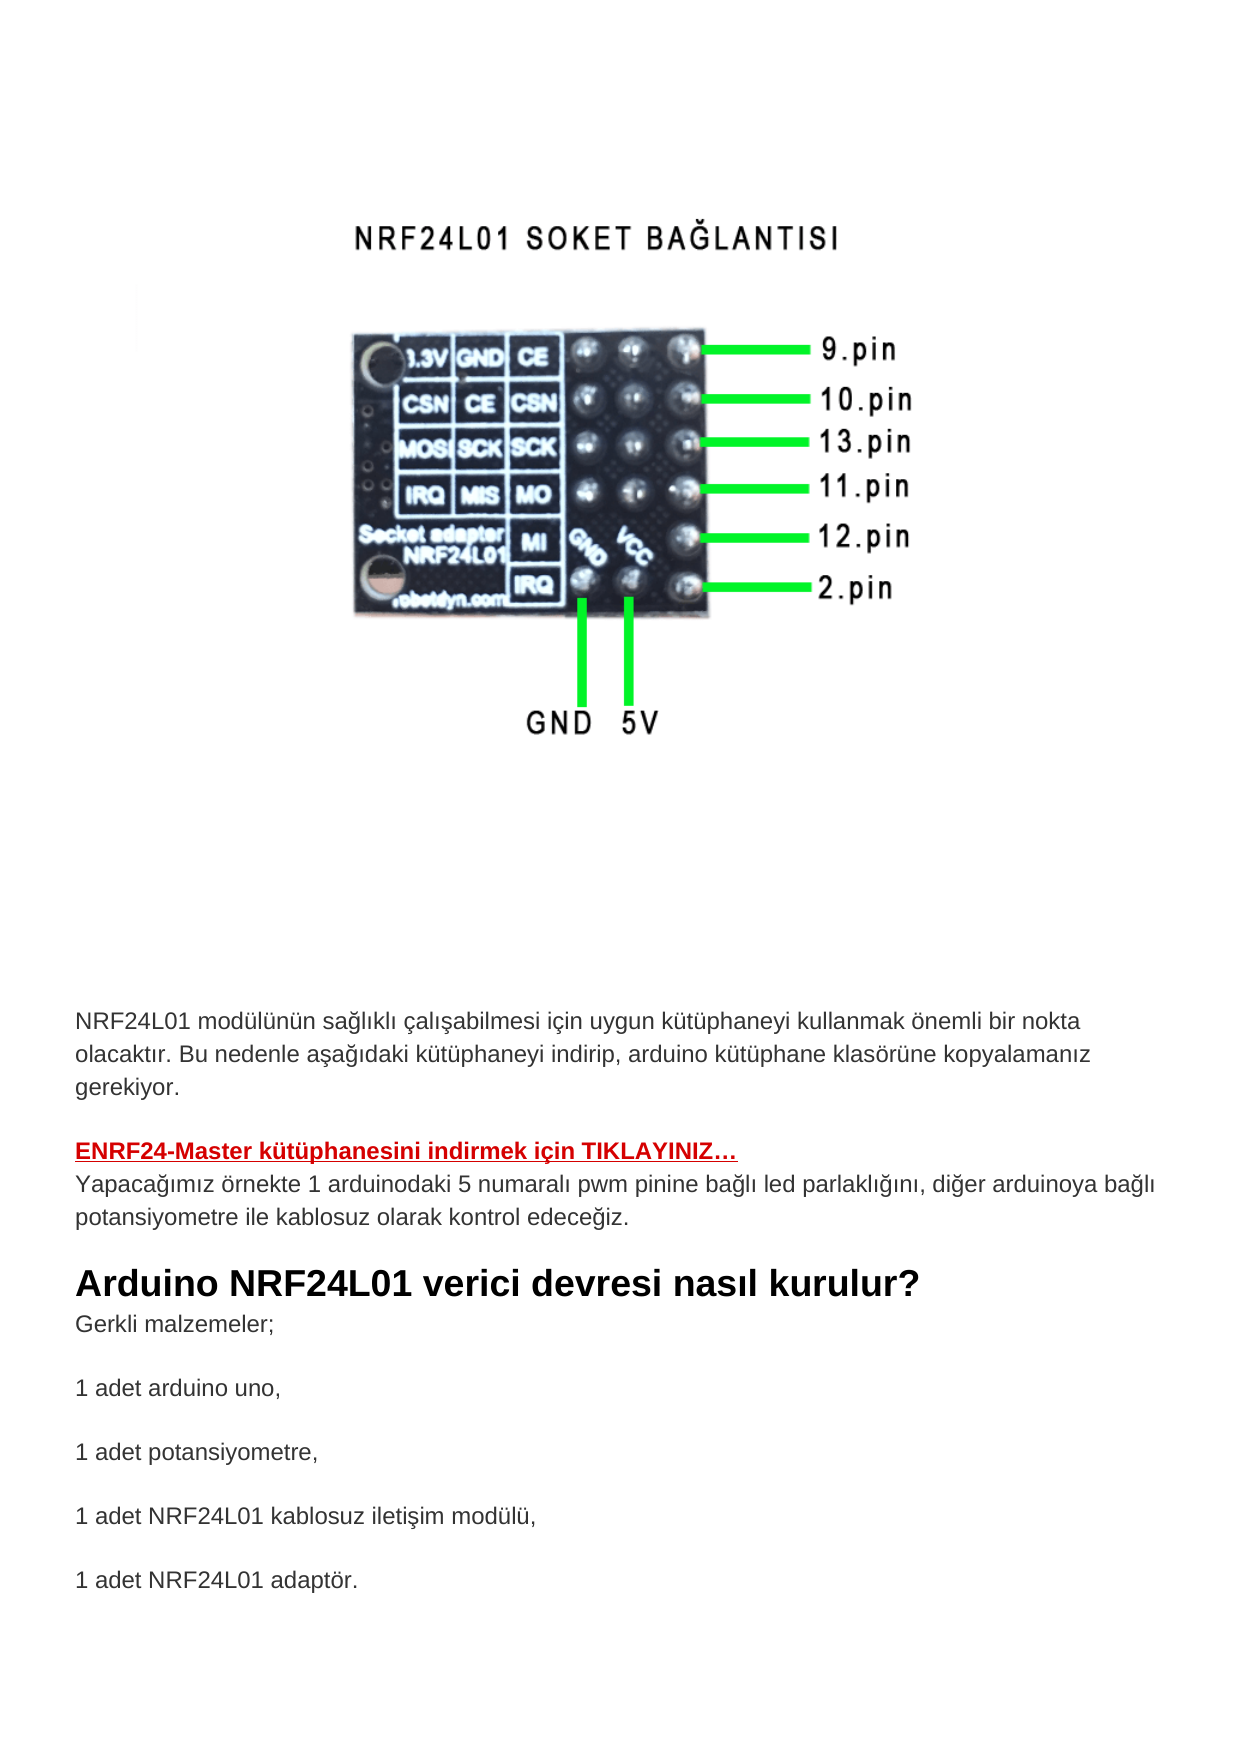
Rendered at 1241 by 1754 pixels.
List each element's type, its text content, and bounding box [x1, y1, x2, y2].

text 1 adet potansiyometre, [75, 1433, 1165, 1465]
text Gerkli malzemeler; [75, 1304, 1165, 1337]
text Arduino NRF24L01 verici devresi nasıl kurulur? [75, 1261, 1165, 1304]
picture [75, 75, 1166, 971]
text Yapacağımız örnekte 1 arduinodaki 5 numaralı pwm pinine bağlı led parlaklığını, diğer arduinoya bağlı potansiyometre ile kablosuz olarak kontrol edeceğiz. [75, 1164, 1165, 1230]
text ENRF24-Master kütüphanesini indirmek için TIKLAYINIZ… [75, 1132, 1165, 1164]
text 1 adet arduino uno, [75, 1368, 1165, 1401]
text 1 adet NRF24L01 adaptör. [75, 1561, 1165, 1593]
text NRF24L01 modülünün sağlıklı çalışabilmesi için uygun kütüphaneyi kullanmak önemli bir nokta olacaktır. Bu nedenle aşağıdaki kütüphaneyi indirip, arduino kütüphane klasörüne kopyalamanız gerekiyor. [75, 1002, 1165, 1100]
text 1 adet NRF24L01 kablosuz iletişim modülü, [75, 1497, 1165, 1529]
